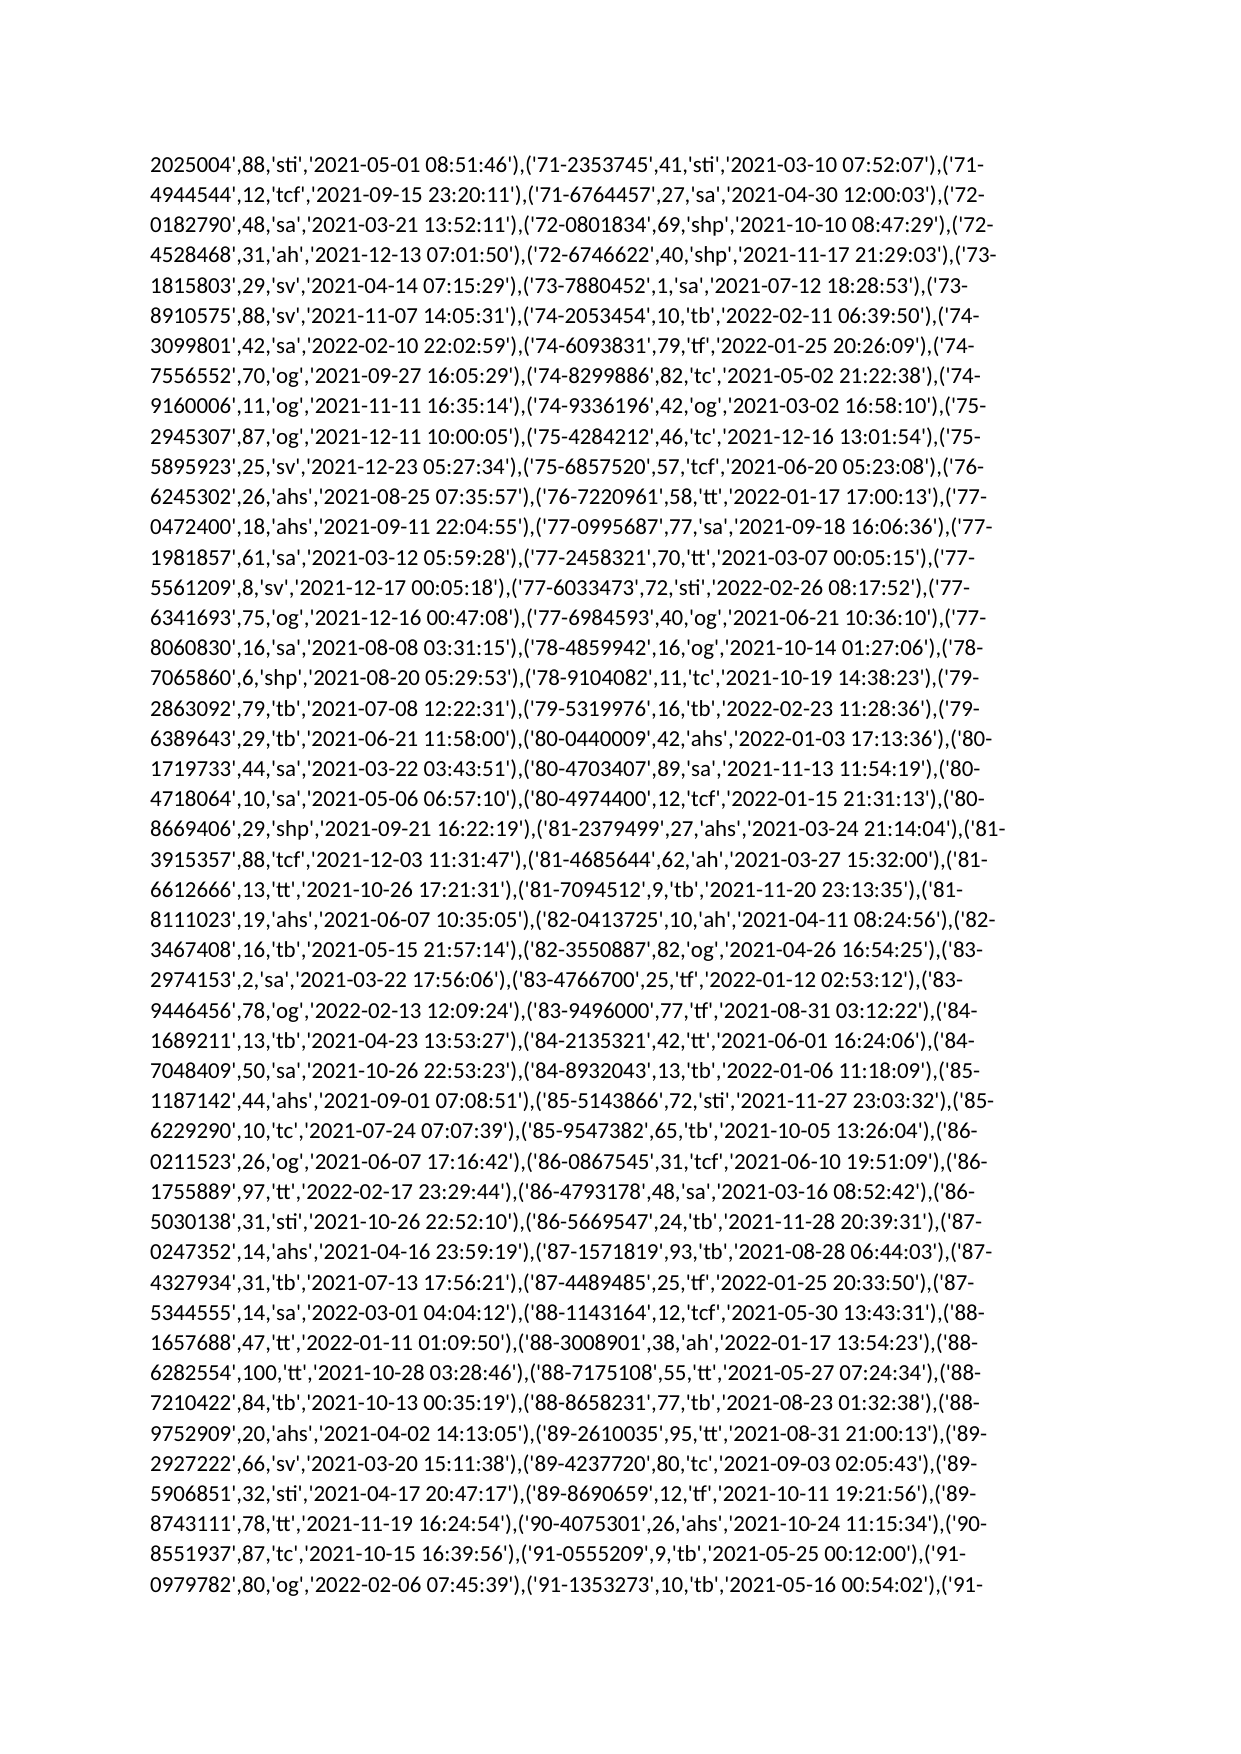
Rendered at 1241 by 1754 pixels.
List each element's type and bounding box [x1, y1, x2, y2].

text [150, 150, 1090, 1598]
